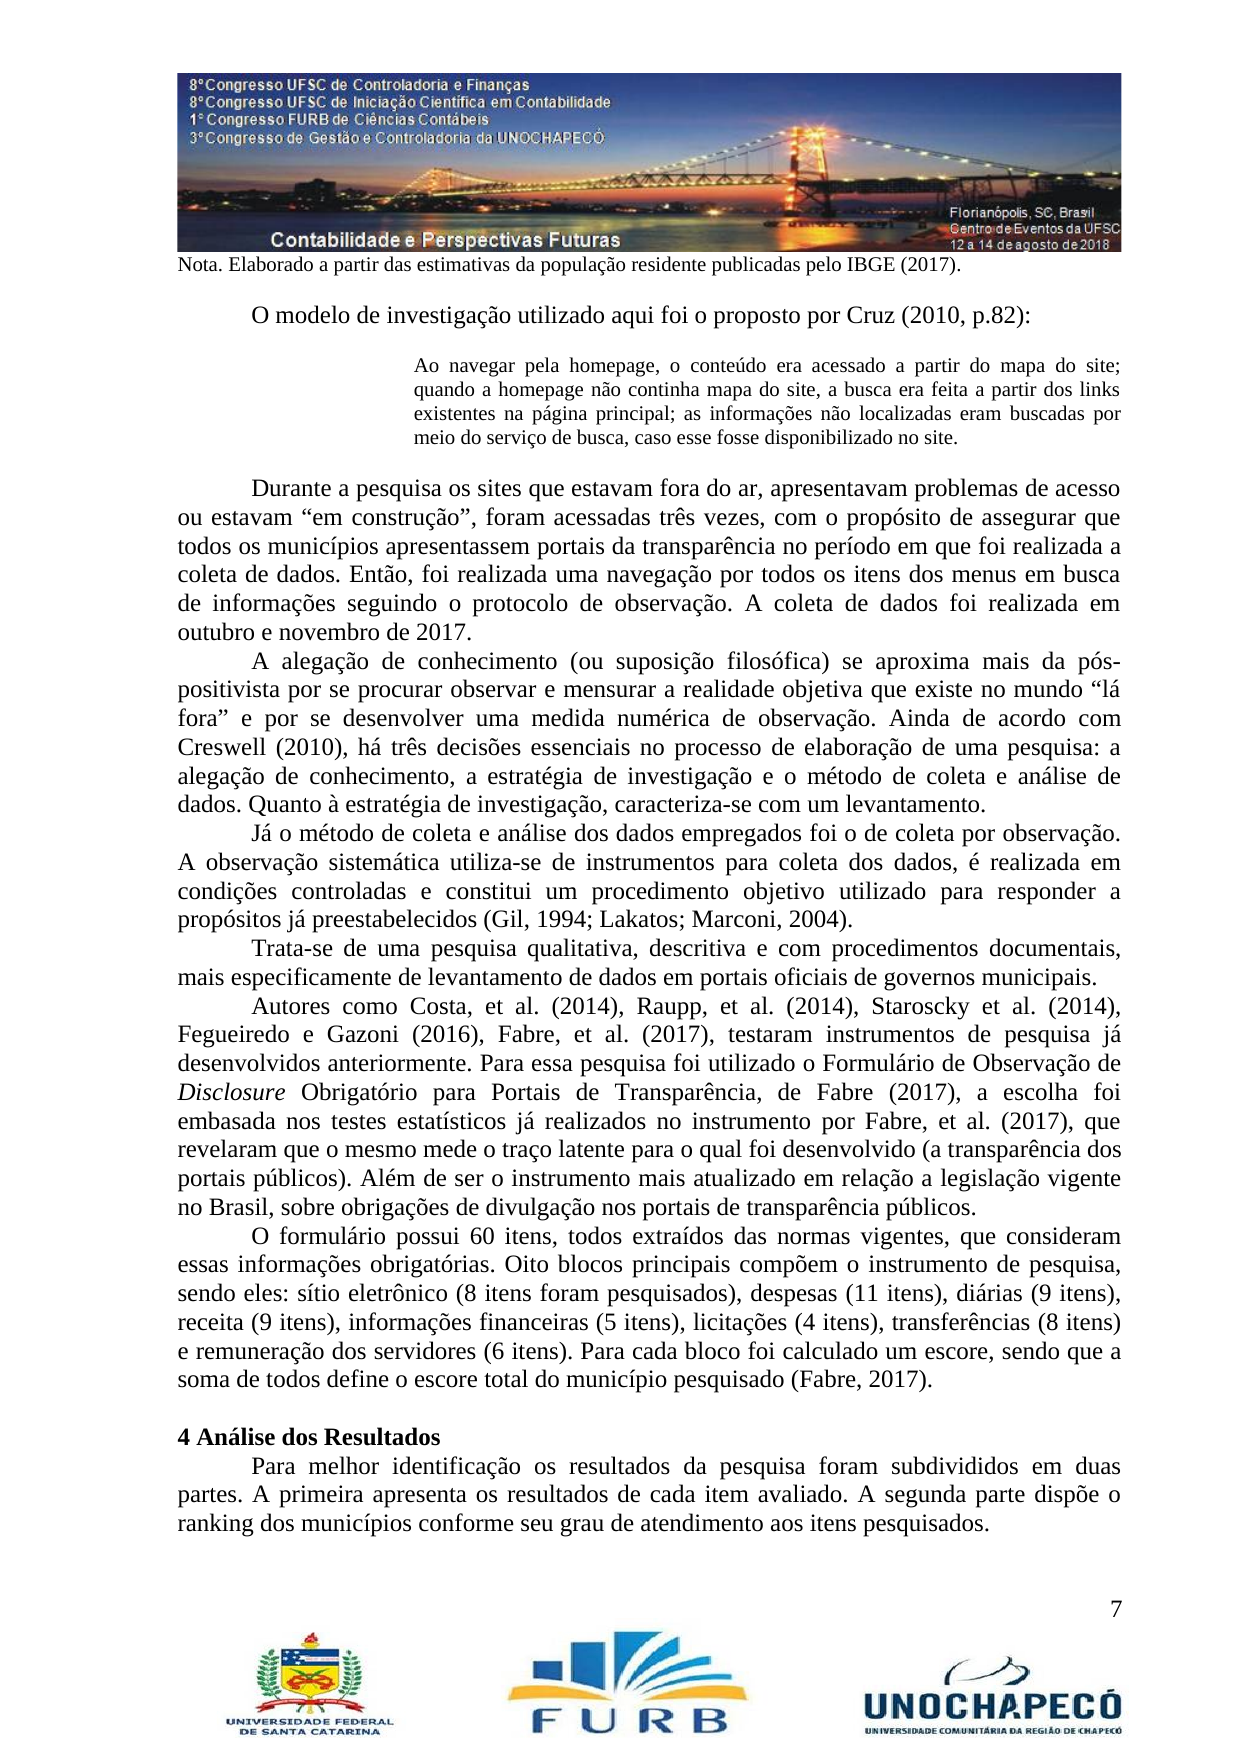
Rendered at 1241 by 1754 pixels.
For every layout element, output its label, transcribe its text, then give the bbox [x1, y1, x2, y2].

text Para melhor identificação os resultados da pesquisa foram subdivididos em duas partes. A primeira apresenta os resultados de cada item avaliado. A segunda parte dispõe o ranking dos municípios conforme seu grau de atendimento aos itens pesquisados. [177, 1451, 1122, 1537]
text 4 Análise dos Resultados [177, 1422, 1122, 1451]
picture [216, 1618, 1130, 1738]
text A alegação de conhecimento (ou suposição filosófica) se aproxima mais da pós-positivista por se procurar observar e mensurar a realidade objetiva que existe no mundo “lá fora” e por se desenvolver uma medida numérica de observação. Ainda de acordo com Creswell (2010), há três decisões essenciais no processo de elaboração de uma pesquisa: a alegação de conhecimento, a estratégia de investigação e o método de coleta e análise de dados. Quanto à estratégia de investigação, caracteriza-se com um levantamento. [177, 646, 1122, 818]
text O modelo de investigação utilizado aqui foi o proposto por Cruz (2010, p.82): [177, 300, 1122, 329]
text Durante a pesquisa os sites que estavam fora do ar, apresentavam problemas de acesso ou estavam “em construção”, foram acessadas três vezes, com o propósito de assegurar que todos os municípios apresentassem portais da transparência no período em que foi realizada a coleta de dados. Então, foi realizada uma navegação por todos os itens dos menus em busca de informações seguindo o protocolo de observação. A coleta de dados foi realizada em outubro e novembro de 2017. [177, 473, 1122, 646]
text Trata-se de uma pesquisa qualitativa, descritiva e com procedimentos documentais, mais especificamente de levantamento de dados em portais oficiais de governos municipais. [177, 933, 1122, 991]
text Ao navegar pela homepage, o conteúdo era acessado a partir do mapa do site; quando a homepage não continha mapa do site, a busca era feita a partir dos links existentes na página principal; as informações não localizadas eram buscadas por meio do serviço de busca, caso esse fosse disponibilizado no site. [413, 353, 1122, 449]
text Já o método de coleta e análise dos dados empregados foi o de coleta por observação. A observação sistemática utiliza-se de instrumentos para coleta dos dados, é realizada em condições controladas e constitui um procedimento objetivo utilizado para responder a propósitos já preestabelecidos (Gil, 1994; Lakatos; Marconi, 2004). [177, 818, 1122, 933]
text O formulário possui 60 itens, todos extraídos das normas vigentes, que consideram essas informações obrigatórias. Oito blocos principais compõem o instrumento de pesquisa, sendo eles: sítio eletrônico (8 itens foram pesquisados), despesas (11 itens), diárias (9 itens), receita (9 itens), informações financeiras (5 itens), licitações (4 itens), transferências (8 itens) e remuneração dos servidores (6 itens). Para cada bloco foi calculado um escore, sendo que a soma de todos define o escore total do município pesquisado (Fabre, 2017). [177, 1221, 1122, 1393]
text Autores como Costa, et al. (2014), Raupp, et al. (2014), Staroscky et al. (2014), Fegueiredo e Gazoni (2016), Fabre, et al. (2017), testaram instrumentos de pesquisa já desenvolvidos anteriormente. Para essa pesquisa foi utilizado o Formulário de Observação de Disclosure Obrigatório para Portais de Transparência, de Fabre (2017), a escolha foi embasada nos testes estatísticos já realizados no instrumento por Fabre, et al. (2017), que revelaram que o mesmo mede o traço latente para o qual foi desenvolvido (a transparência dos portais públicos). Além de ser o instrumento mais atualizado em relação a legislação vigente no Brasil, sobre obrigações de divulgação nos portais de transparência públicos. [177, 991, 1122, 1221]
picture [177, 73, 1122, 252]
text Nota. Elaborado a partir das estimativas da população residente publicadas pelo IBGE (2017). [177, 252, 1122, 276]
